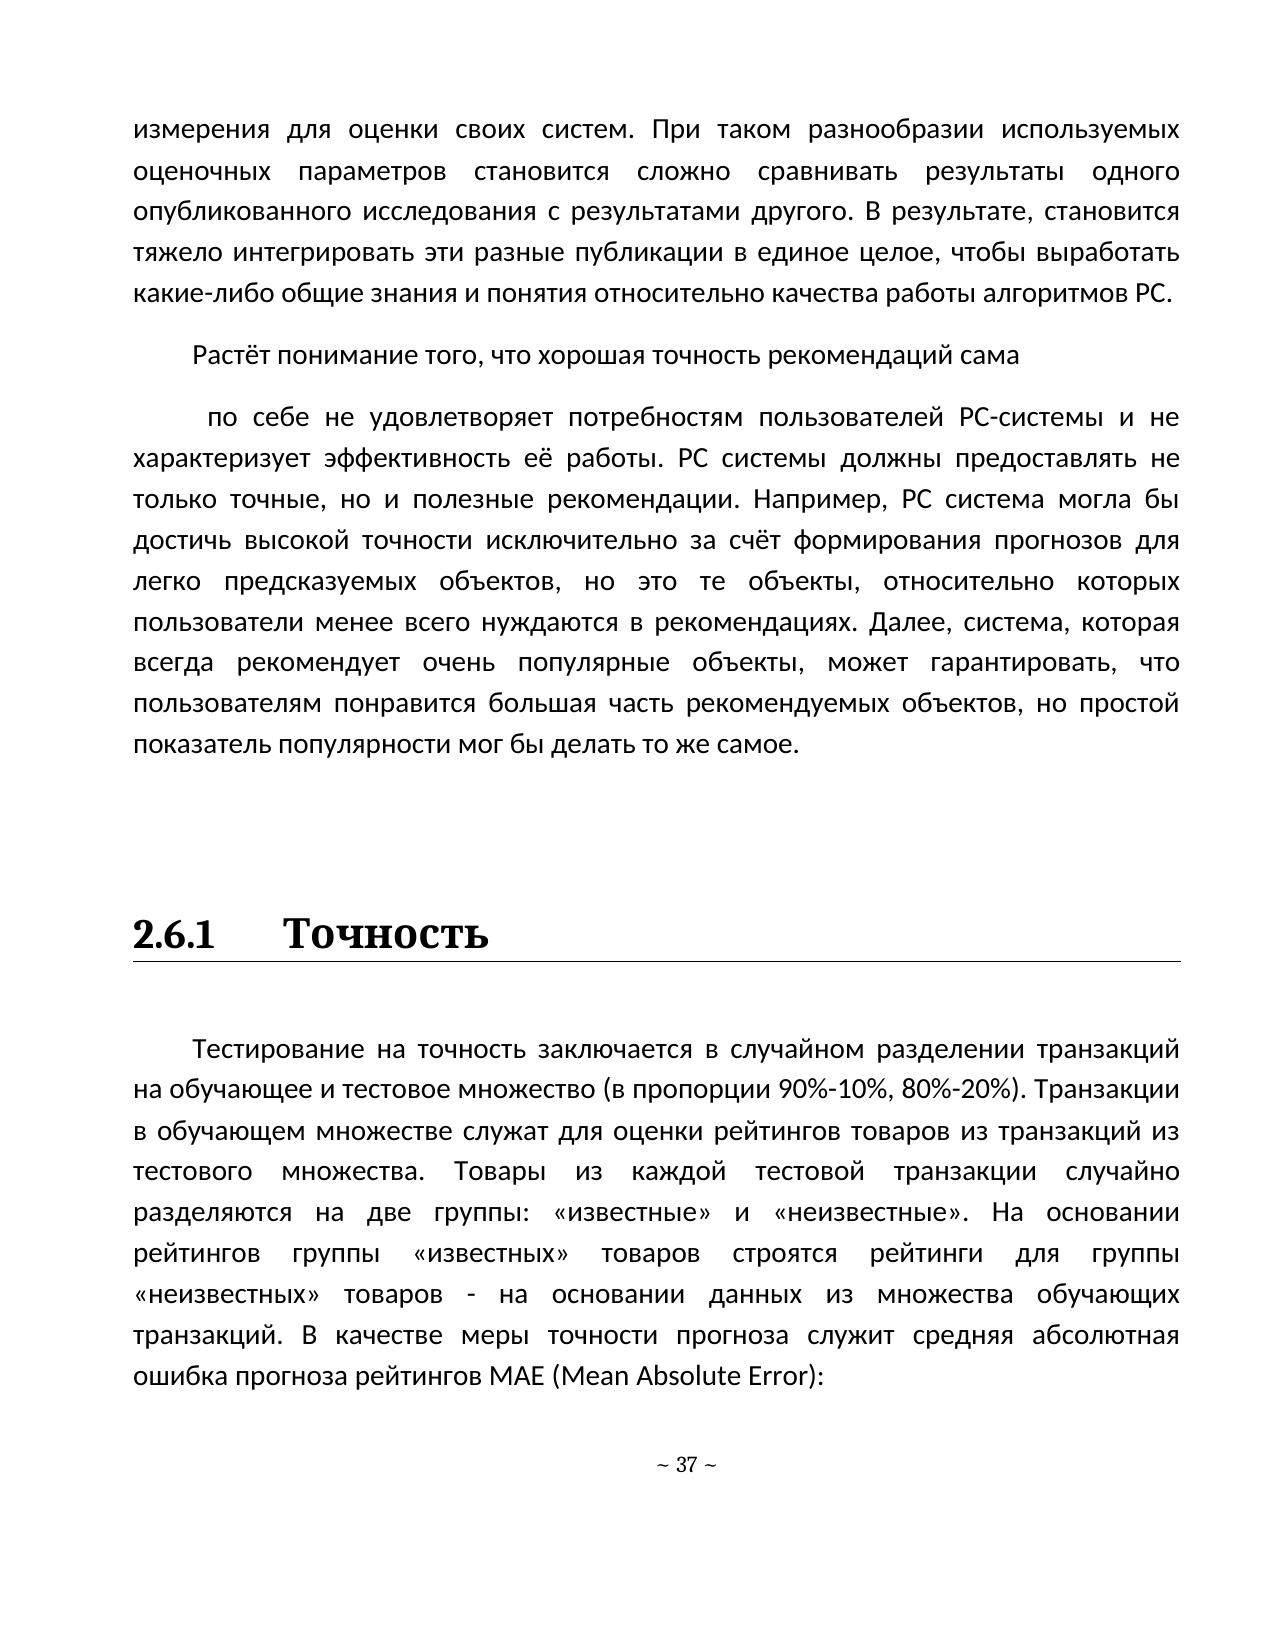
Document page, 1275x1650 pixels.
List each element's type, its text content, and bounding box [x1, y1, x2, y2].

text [133, 111, 1181, 310]
text Тестирование на точность заключается в случайном разделении транзакций на обучающее и тестовое множество (в пропорции 90%-10%, 80%-20%). Транзакции в обучающем множестве служат для оценки рейтингов товаров из транзакций из тестового множества. Товары из каждой тестовой транзакции случайно разделяются на две группы: «известные» и «неизвестные». На основании рейтингов группы «известных» товаров строятся рейтинги для группы «неизвестных» товаров - на основании данных из множества обучающих транзакций. В качестве меры точности прогноза служит средняя абсолютная ошибка прогноза рейтингов МАЕ (Mean Absolute Error): [133, 1030, 1181, 1393]
text Растёт понимание того, что хорошая точность рекомендаций сама [133, 336, 1181, 372]
subtitle Точность [133, 911, 1181, 961]
text по себе не удовлетворяет потребностям пользователей PC-системы и не характеризует эффективность её работы. РС системы должны предоставлять не только точные, но и полезные рекомендации. Например, РС система могла бы достичь высокой точности исключительно за счёт формирования прогнозов для легко предсказуемых объектов, но это те объекты, относительно которых пользователи менее всего нуждаются в рекомендациях. Далее, система, которая всегда рекомендует очень популярные объекты, может гарантировать, что пользователям понравится большая часть рекомендуемых объектов, но простой показатель популярности мог бы делать то же самое. [133, 398, 1181, 761]
